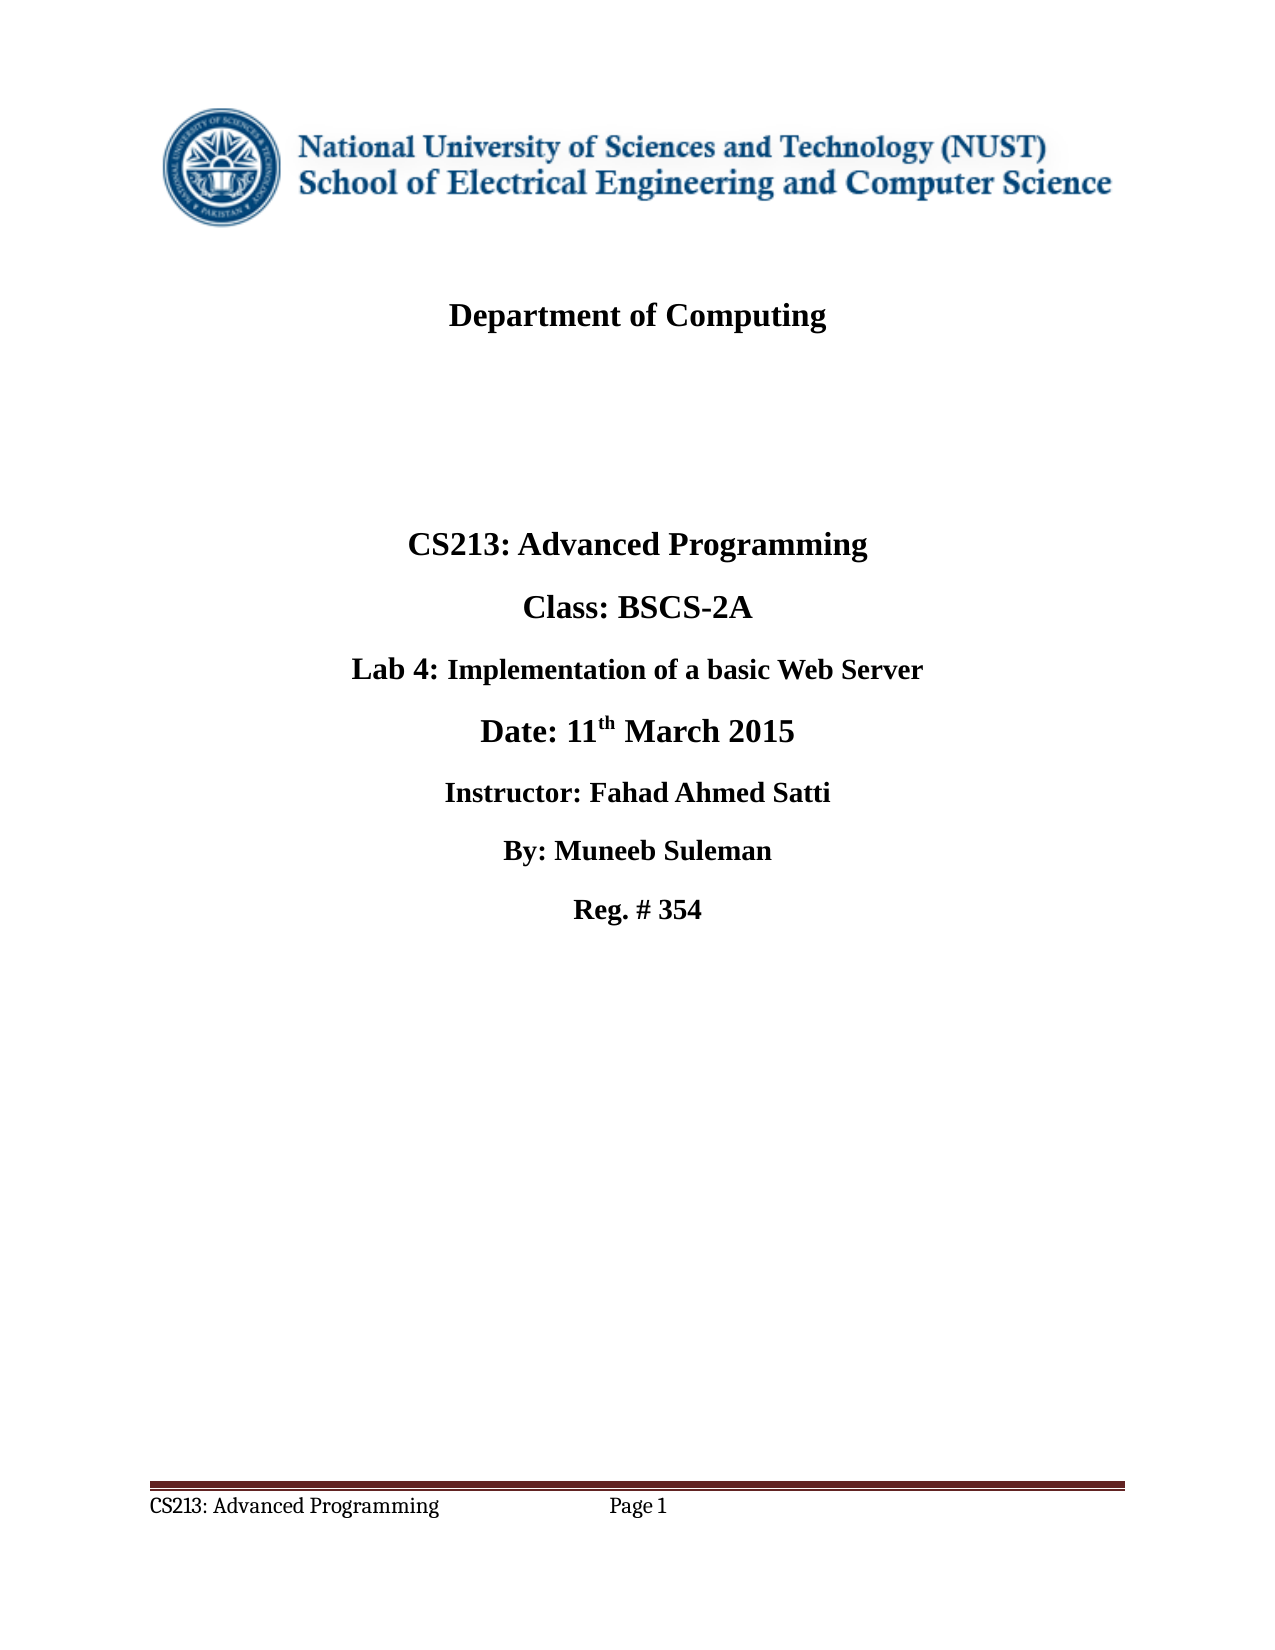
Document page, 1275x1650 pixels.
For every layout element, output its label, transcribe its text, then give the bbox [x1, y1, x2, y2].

picture [150, 103, 1125, 238]
subtitle Instructor: Fahad Ahmed Satti [150, 775, 1125, 808]
subtitle Class: BSCS-2A [150, 587, 1125, 626]
subtitle By: Muneeb Suleman [150, 833, 1125, 867]
subtitle CS213: Advanced Programming [150, 524, 1125, 562]
subtitle Lab 4: Implementation of a basic Web Server [150, 651, 1125, 686]
subtitle Department of Computing [150, 295, 1125, 372]
subtitle Date: 11th March 2015 [150, 711, 1125, 750]
subtitle Reg. # 354 [150, 892, 1125, 925]
